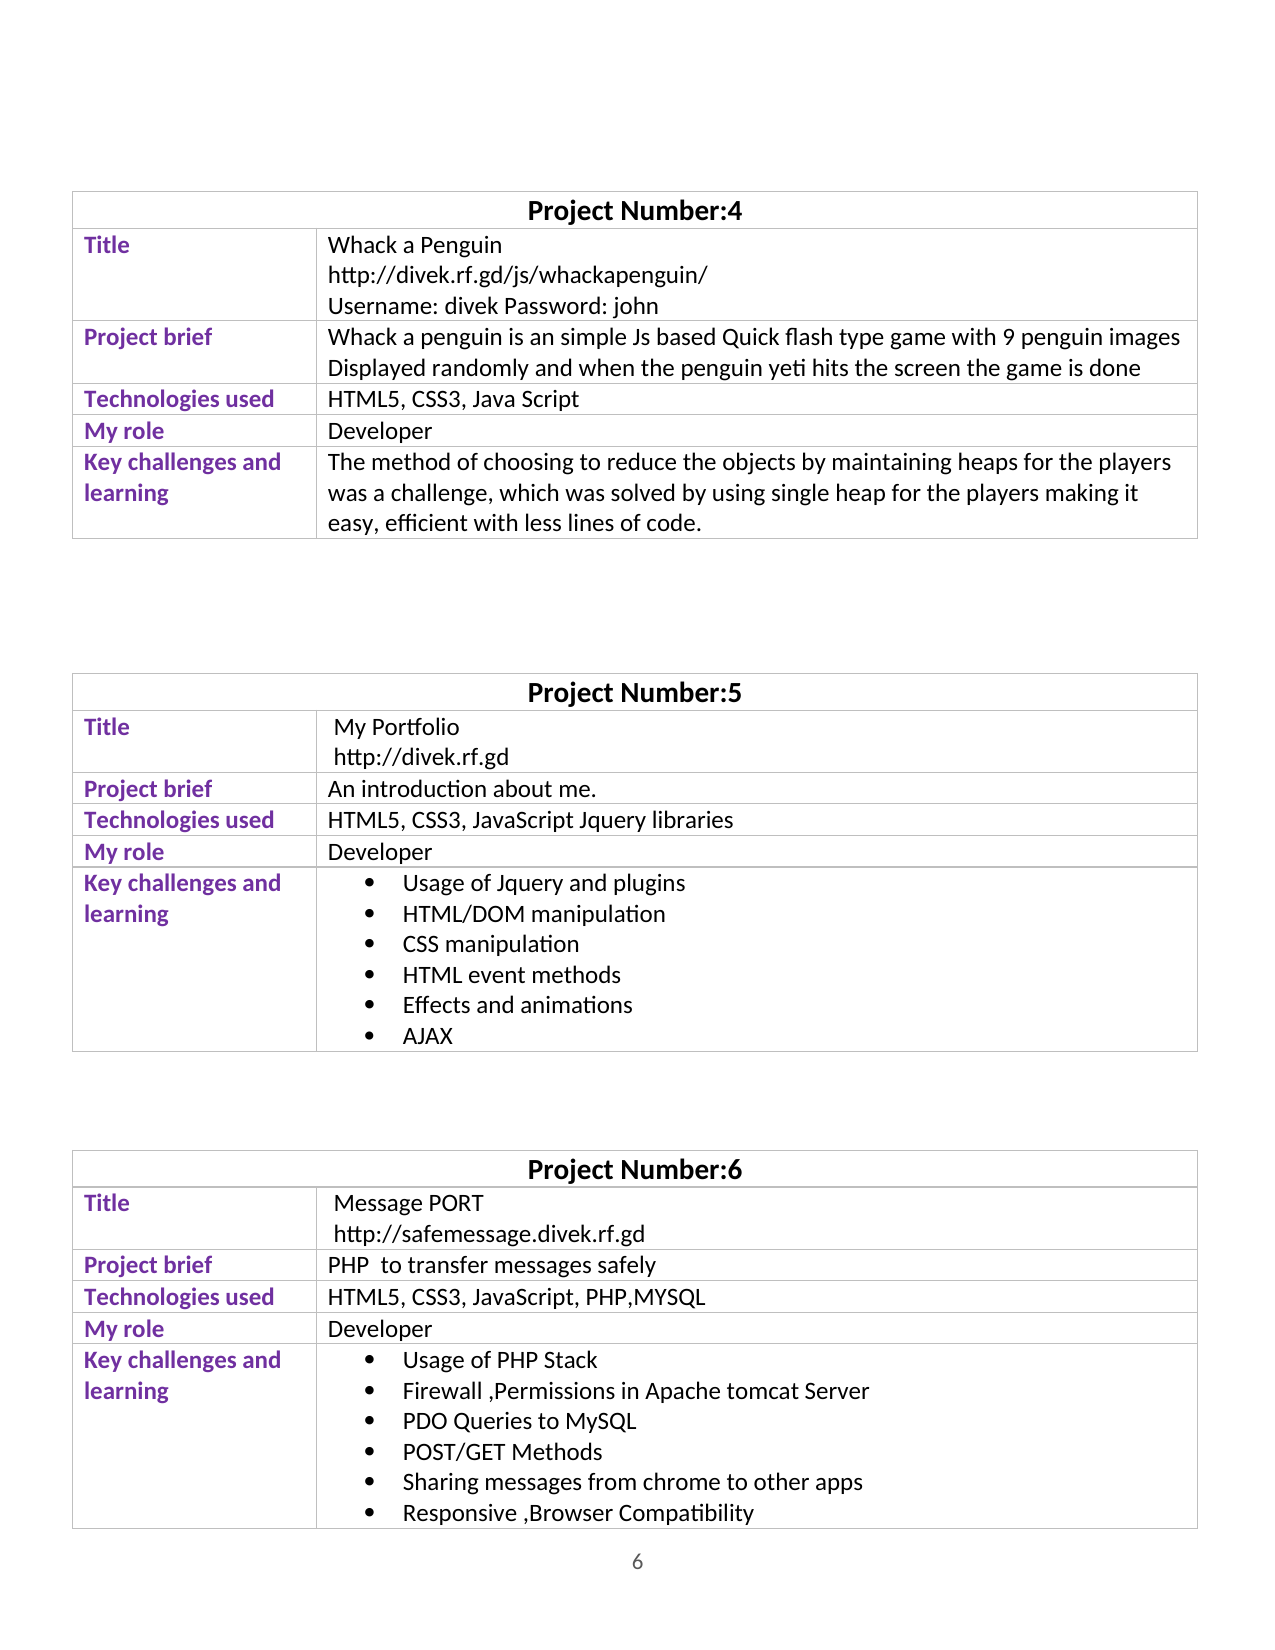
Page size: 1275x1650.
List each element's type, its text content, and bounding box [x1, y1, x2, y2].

table_cell Project brief [73, 1250, 316, 1280]
table_cell Message PORT http://safemessage.divek.rf.gd [317, 1188, 1197, 1249]
table_cell An introduction about me. [317, 773, 1197, 803]
table_cell HTML5, CSS3, Java Script [317, 384, 1197, 414]
table_cell HTML5, CSS3, JavaScript Jquery libraries [317, 804, 1197, 835]
table_cell Technologies used [73, 1281, 316, 1312]
table_cell My role [73, 836, 316, 866]
table_cell HTML5, CSS3, JavaScript, PHP,MYSQL [317, 1281, 1197, 1312]
table_header Project Number:6 [73, 1151, 1197, 1186]
table_cell Project brief [73, 773, 316, 803]
table_cell Developer [317, 1313, 1197, 1343]
table_header Project Number:5 [73, 674, 1197, 709]
table_cell Technologies used [73, 804, 316, 835]
table_cell Title [73, 711, 316, 772]
table_cell Key challenges and learning [73, 447, 316, 538]
table_cell Whack a Penguin http://divek.rf.gd/js/whackapenguin/ Username: divek Password: john [317, 229, 1197, 320]
table_cell My role [73, 415, 316, 446]
table_cell The method of choosing to reduce the objects by maintaining heaps for the players was a challenge, which was solved by using single heap for the players making it easy, efficient with less lines of code. [317, 447, 1197, 538]
table_cell My Portfolio http://divek.rf.gd [317, 711, 1197, 772]
table_cell Developer [317, 836, 1197, 866]
table_cell Technologies used [73, 384, 316, 414]
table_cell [317, 1344, 1197, 1527]
table_cell Title [73, 1188, 316, 1249]
table_cell Usage of Jquery and plugins HTML/DOM manipulation CSS manipulation HTML event methods Effects and animations AJAX [317, 868, 1197, 1051]
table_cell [73, 1344, 316, 1527]
table_cell Key challenges and learning [73, 868, 316, 1051]
table_cell My role [73, 1313, 316, 1343]
table_cell PHP to transfer messages safely [317, 1250, 1197, 1280]
table_cell Project brief [73, 321, 316, 382]
table_header Project Number:4 [73, 192, 1197, 228]
table_cell Title [73, 229, 316, 320]
table_cell Developer [317, 415, 1197, 446]
table_cell Whack a penguin is an simple Js based Quick flash type game with 9 penguin images Displayed randomly and when the penguin yeti hits the screen the game is done [317, 321, 1197, 382]
